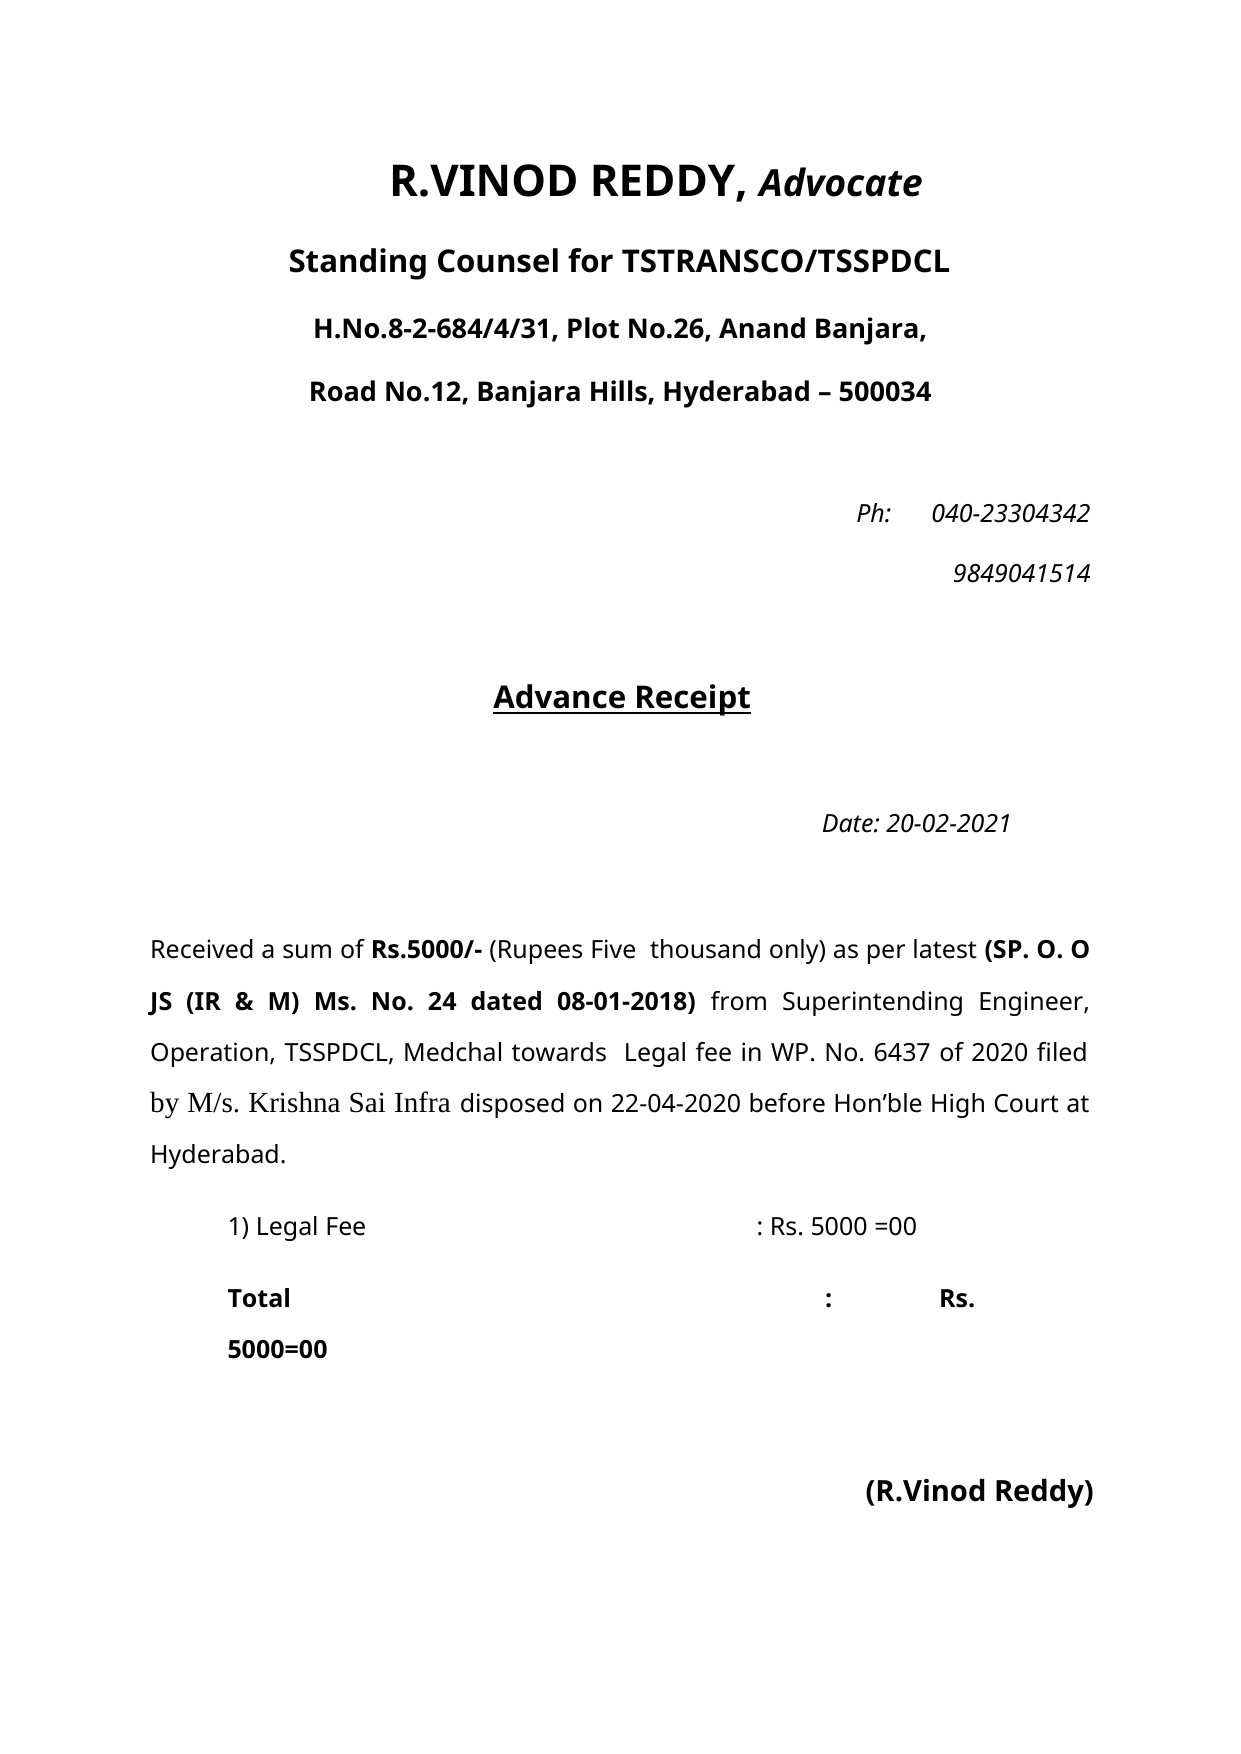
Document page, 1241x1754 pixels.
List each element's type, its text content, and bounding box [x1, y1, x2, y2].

text Ph: 040-23304342 [150, 496, 1090, 529]
text Received a sum of Rs.5000/- (Rupees Five thousand only) as per latest (SP. O. O JS (IR & M) Ms. No. 24 dated 08-01-2018) from Superintending Engineer, Operation, TSSPDCL, Medchal towards Legal fee in WP. No. 6437 of 2020 filed by M/s. Krishna Sai Infra disposed on 22-04-2020 before Hon’ble High Court at Hyderabad. [150, 932, 1090, 1171]
text Standing Counsel for TSTRANSCO/TSSPDCL [227, 239, 1012, 282]
text 1) Legal Fee : Rs. 5000 =00 [227, 1209, 975, 1243]
text Advance Receipt [150, 676, 1094, 718]
text 9849041514 [150, 556, 1090, 589]
text Date: 20-02-2021 [227, 805, 1012, 839]
text Road No.12, Banjara Hills, Hyderabad – 500034 [150, 372, 1090, 409]
text H.No.8-2-684/4/31, Plot No.26, Anand Banjara, [150, 309, 1090, 346]
text R.VINOD REDDY, Advocate [227, 150, 1012, 209]
text (R.Vinod Reddy) [677, 1470, 1094, 1509]
text Total : Rs. 5000=00 [227, 1281, 975, 1366]
